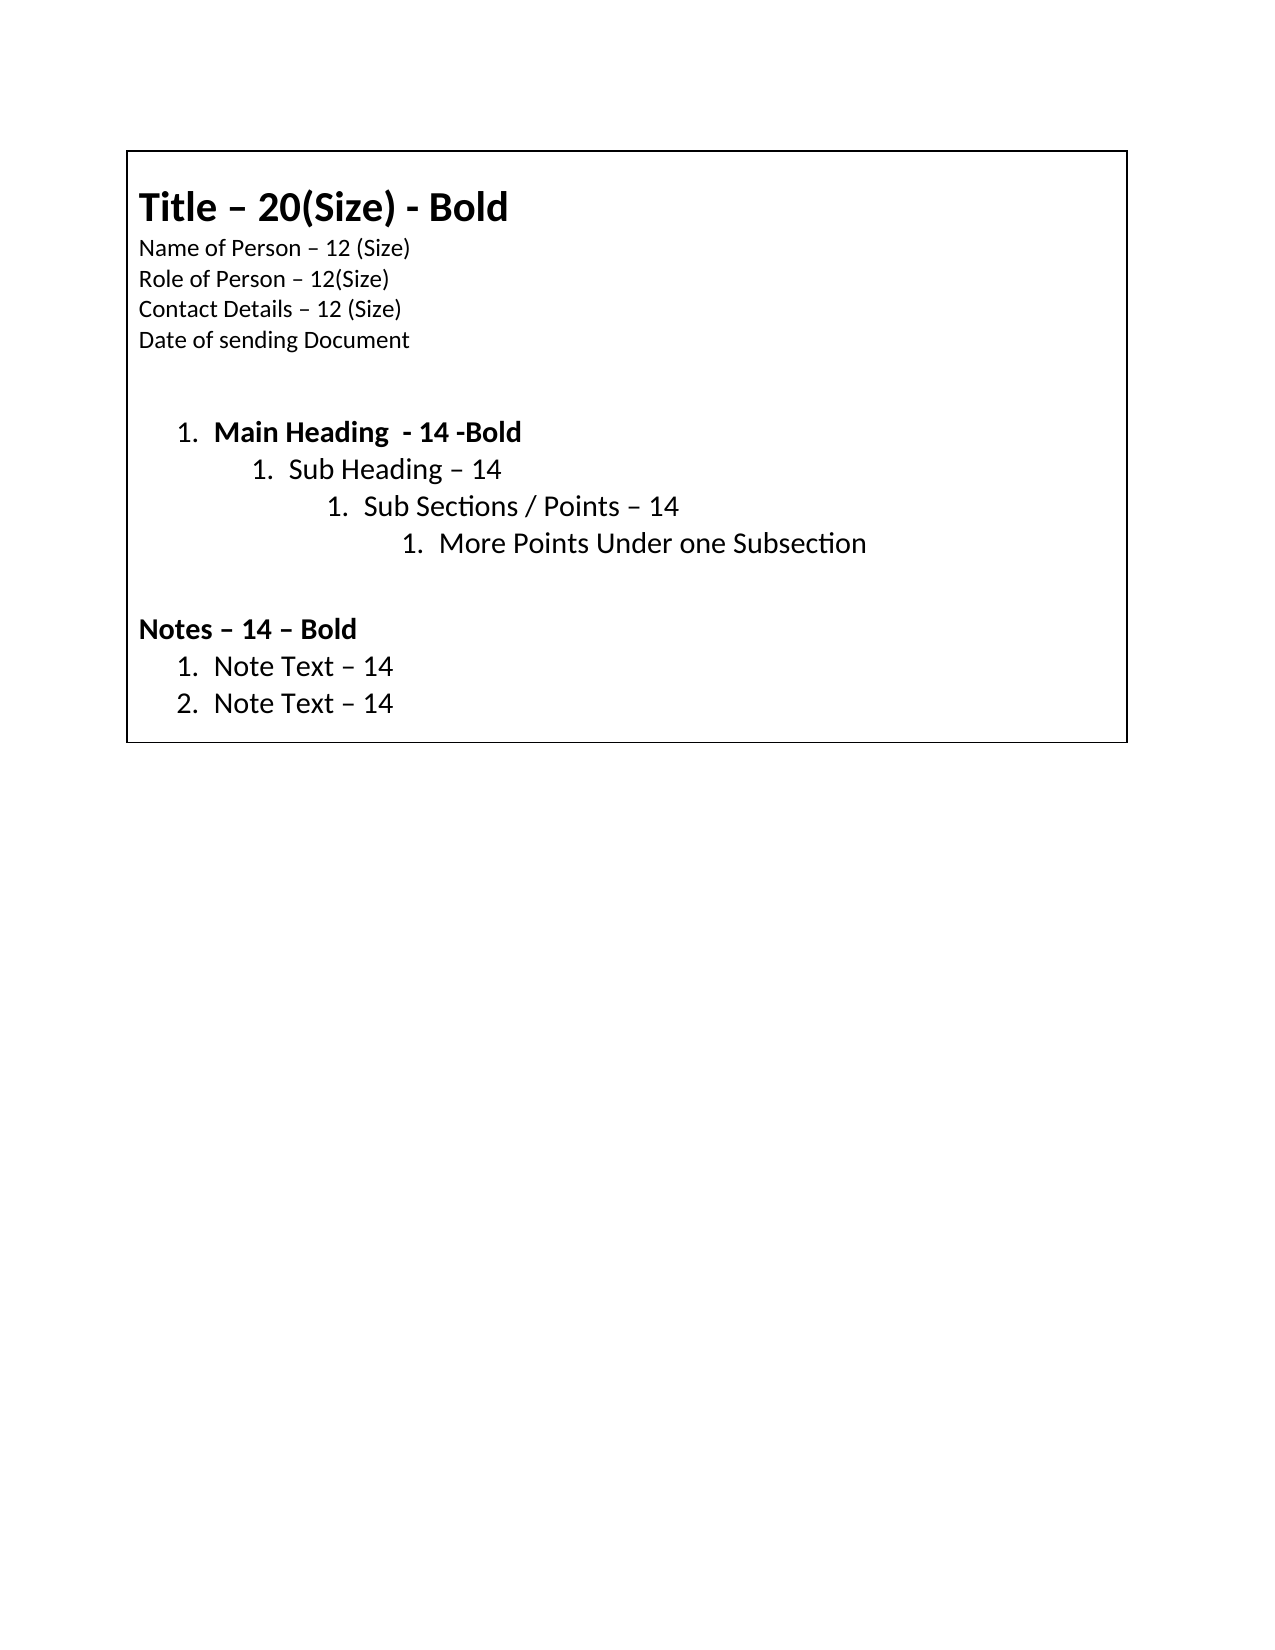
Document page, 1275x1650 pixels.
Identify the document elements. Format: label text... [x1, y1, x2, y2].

table_header Title – 20(Size) - Bold Name of Person – 12 (Size) Role of Person – 12(Size) Contact Details – 12 (Size) Date of sending Document Main Heading - 14 -Bold Sub Heading – 14 Sub Sections / Points – 14 More Points Under one Subsection Notes – 14 – Bold Note Text – 14 Note Text – 14 [128, 152, 1126, 742]
